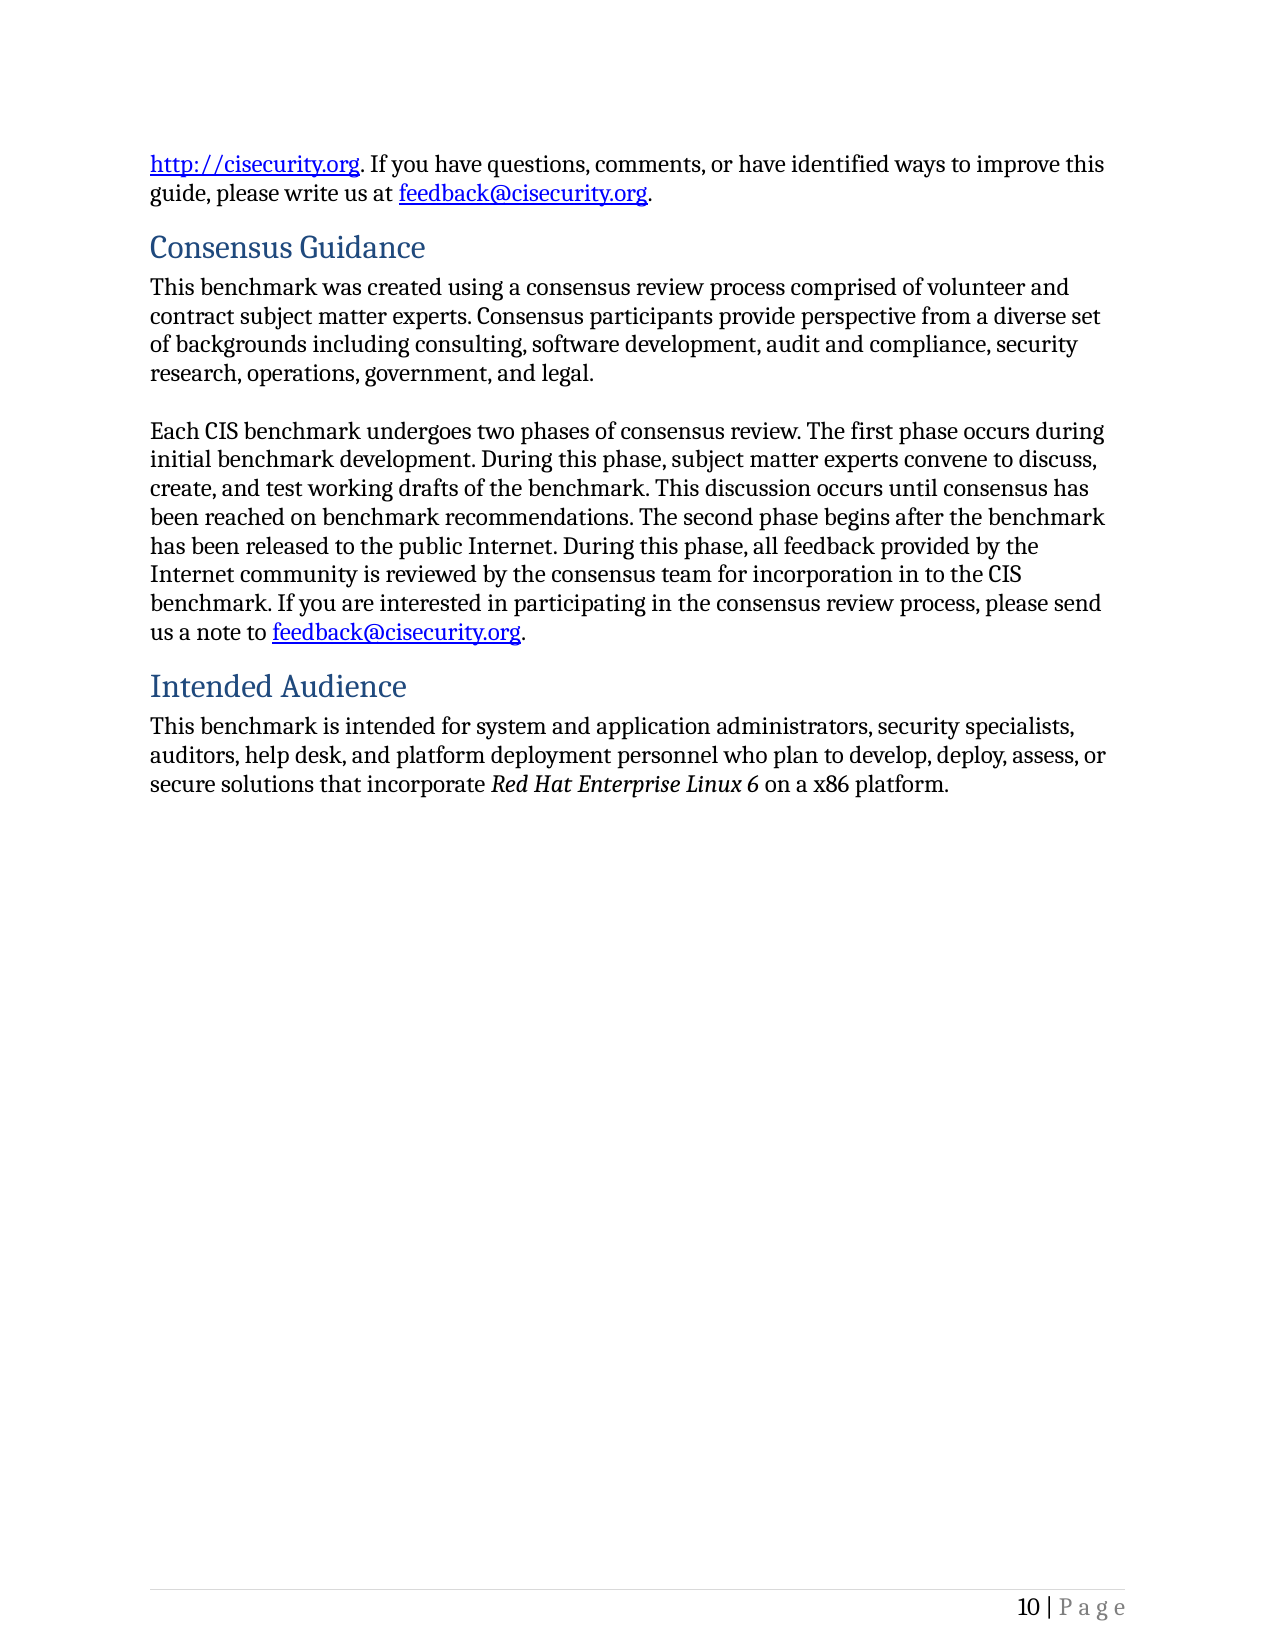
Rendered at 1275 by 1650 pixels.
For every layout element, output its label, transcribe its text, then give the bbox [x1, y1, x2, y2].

subtitle Intended Audience [150, 667, 1125, 706]
text This benchmark is intended for system and application administrators, security specialists, auditors, help desk, and platform deployment personnel who plan to develop, deploy, assess, or secure solutions that incorporate Red Hat Enterprise Linux 6 on a x86 platform. [150, 712, 1125, 798]
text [150, 150, 1125, 207]
subtitle Consensus Guidance [150, 228, 1125, 267]
text Each CIS benchmark undergoes two phases of consensus review. The first phase occurs during initial benchmark development. During this phase, subject matter experts convene to discuss, create, and test working drafts of the benchmark. This discussion occurs until consensus has been reached on benchmark recommendations. The second phase begins after the benchmark has been released to the public Internet. During this phase, all feedback provided by the Internet community is reviewed by the consensus team for incorporation in to the CIS benchmark. If you are interested in participating in the consensus review process, please send us a note to feedback@cisecurity.org. [150, 417, 1125, 647]
text This benchmark was created using a consensus review process comprised of volunteer and contract subject matter experts. Consensus participants provide perspective from a diverse set of backgrounds including consulting, software development, audit and compliance, security research, operations, government, and legal. [150, 273, 1125, 388]
